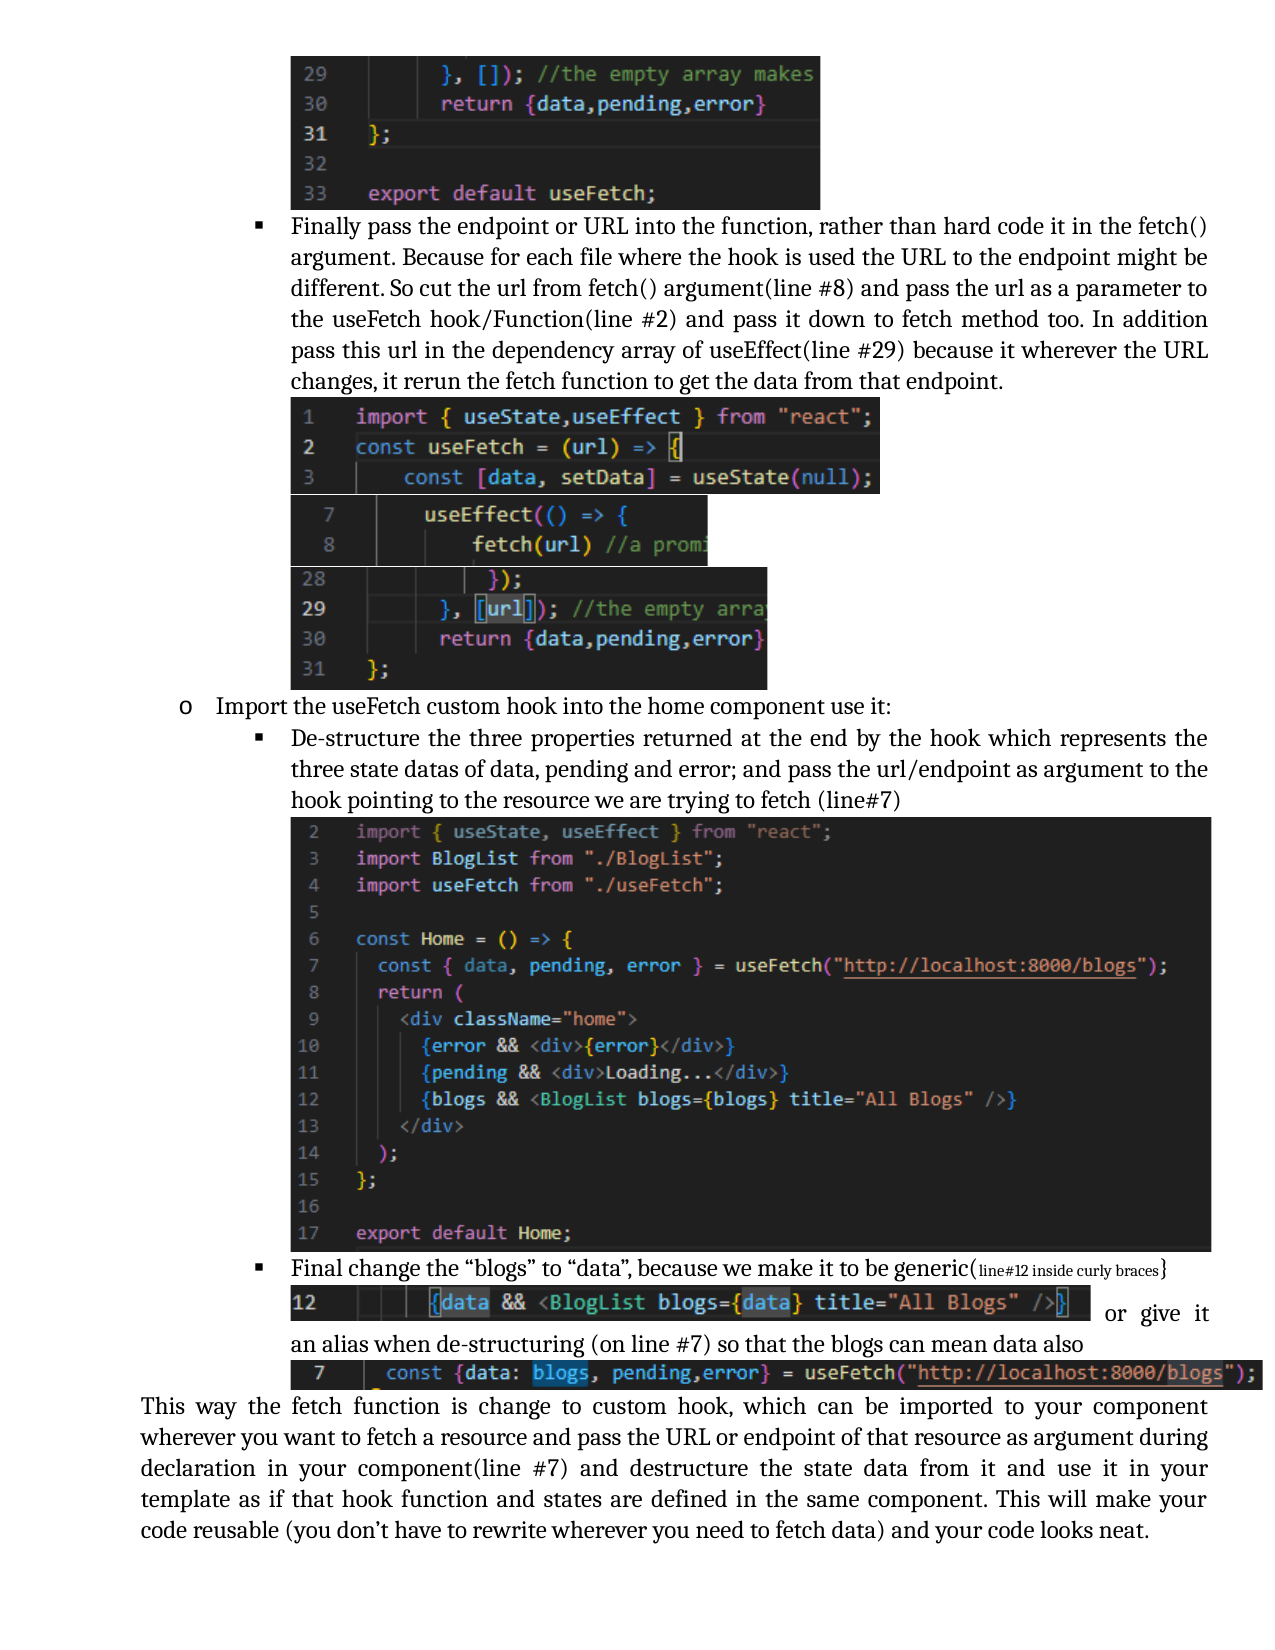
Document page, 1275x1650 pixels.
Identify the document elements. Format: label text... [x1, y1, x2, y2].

picture [290, 567, 768, 690]
list De-structure the three properties returned at the end by the hook which represents the three state datas of data, pending and error; and pass the url/endpoint as argument to the hook pointing to the resource we are trying to fetch (line#7) [253, 724, 1209, 815]
list Finally pass the endpoint or URL into the function, rather than hard code it in the fetch() argument. Because for each file where the hook is used the URL to the endpoint might be different. So cut the url from fetch() argument(line #8) and pass the url as a parameter to the useFetch hook/Function(line #2) and pass it down to fetch method too. In addition pass this url in the dependency array of useEffect(line #29) because it wherever the URL changes, it rerun the fetch function to get the data from that endpoint. [253, 212, 1209, 396]
picture [290, 495, 708, 566]
picture [290, 1360, 1263, 1390]
picture [290, 1285, 1091, 1321]
list Final change the “blogs” to “data”, because we make it to be generic(line#12 inside curly braces} [253, 1254, 1209, 1283]
list This way the fetch function is change to custom hook, which can be imported to your component wherever you want to fetch a resource and pass the URL or endpoint of that resource as argument during declaration in your component(line #7) and destructure the state data from it and use it in your template as if that hook function and states are defined in the same component. This will make your code reusable (you don’t have to rewrite wherever you need to fetch data) and your code looks neat. [141, 1392, 1209, 1545]
list Import the useFetch custom hook into the home component use it: [178, 692, 1209, 722]
picture [290, 817, 1212, 1252]
picture [290, 397, 880, 494]
picture [290, 56, 821, 210]
